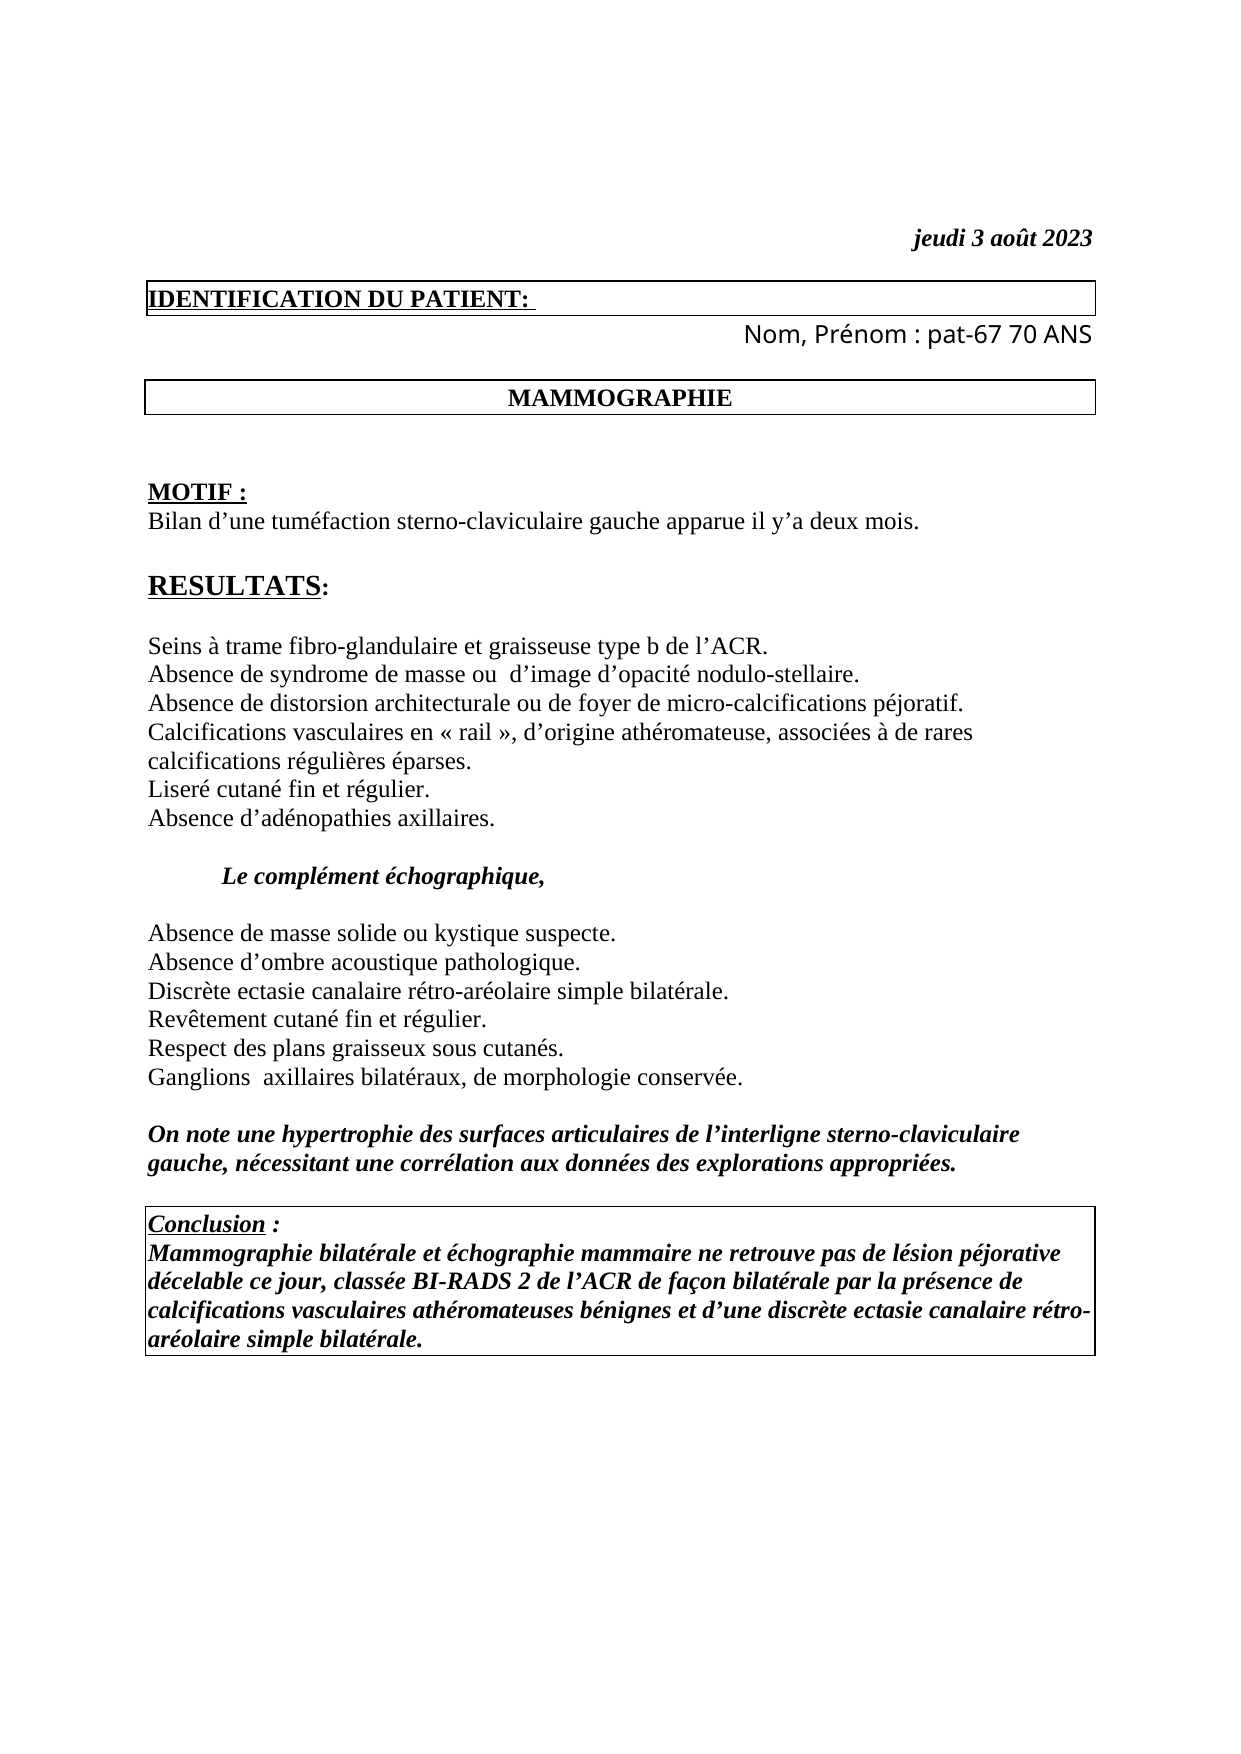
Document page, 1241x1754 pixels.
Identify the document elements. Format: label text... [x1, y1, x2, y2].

text Mammographie bilatérale et échographie mammaire ne retrouve pas de lésion péjorative décelable ce jour, classée BI-RADS 2 de l’ACR de façon bilatérale par la présence de calcifications vasculaires athéromateuses bénignes et d’une discrète ectasie canalaire rétro-aréolaire simple bilatérale. [146, 1234, 1094, 1355]
text MOTIF : [148, 477, 1092, 506]
text Absence d’ombre acoustique pathologique. [148, 947, 1092, 976]
text Seins à trame fibro-glandulaire et graisseuse type b de l’ACR. [148, 631, 1092, 659]
text IDENTIFICATION DU PATIENT: [148, 282, 1095, 315]
text Discrète ectasie canalaire rétro-aréolaire simple bilatérale. [148, 976, 1092, 1004]
text Liseré cutané fin et régulier. [148, 774, 1092, 803]
text RESULTATS: [148, 568, 1092, 602]
text On note une hypertrophie des surfaces articulaires de l’interligne sterno-claviculaire gauche, nécessitant une corrélation aux données des explorations appropriées. [148, 1119, 1092, 1177]
text Absence de syndrome de masse ou d’image d’opacité nodulo-stellaire. [148, 659, 1092, 688]
text Calcifications vasculaires en « rail », d’origine athéromateuse, associées à de rares calcifications régulières éparses. [148, 717, 1092, 774]
text Absence d’adénopathies axillaires. [148, 803, 1092, 832]
text Bilan d’une tuméfaction sterno-claviculaire gauche apparue il y’a deux mois. [148, 506, 1092, 535]
text Nom, Prénom : pat-67 70 ANS [148, 316, 1092, 350]
text MAMMOGRAPHIE [146, 381, 1095, 414]
text Le complément échographique, [148, 861, 1092, 889]
text Absence de masse solide ou kystique suspecte. [148, 918, 1092, 947]
text Respect des plans graisseux sous cutanés. [148, 1033, 1092, 1062]
text Revêtement cutané fin et régulier. [148, 1004, 1092, 1033]
text Absence de distorsion architecturale ou de foyer de micro-calcifications péjoratif. [148, 688, 1092, 717]
text jeudi 3 août 2023 [148, 223, 1092, 252]
text Ganglions axillaires bilatéraux, de morphologie conservée. [148, 1062, 1092, 1091]
text Conclusion : [146, 1207, 1094, 1234]
